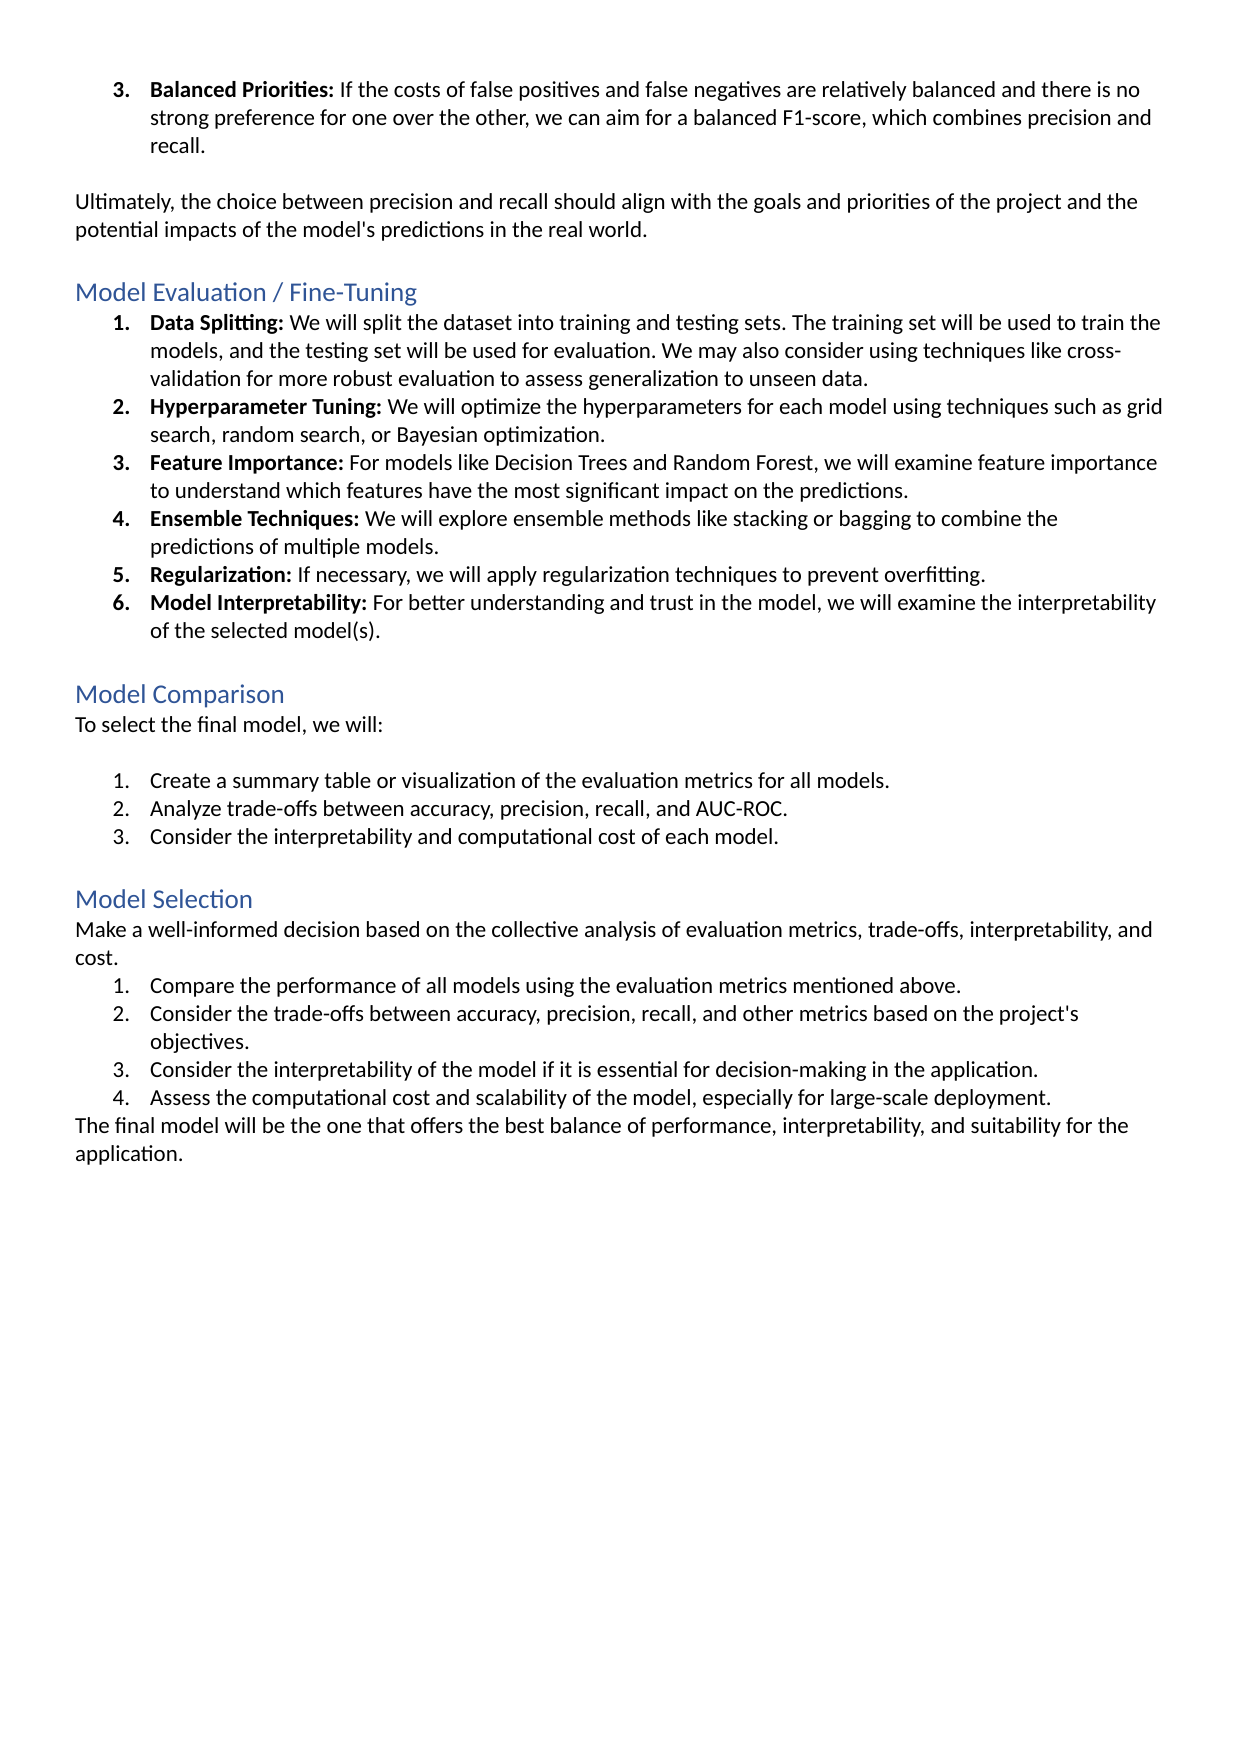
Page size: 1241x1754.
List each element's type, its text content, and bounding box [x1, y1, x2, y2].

list Create a summary table or visualization of the evaluation metrics for all models. [112, 766, 1165, 794]
subtitle Model Evaluation / Fine-Tuning [75, 275, 1165, 308]
text Make a well-informed decision based on the collective analysis of evaluation metrics, trade-offs, interpretability, and cost. [75, 915, 1165, 971]
list Feature Importance: For models like Decision Trees and Random Forest, we will examine feature importance to understand which features have the most significant impact on the predictions. [112, 448, 1165, 504]
text The final model will be the one that offers the best balance of performance, interpretability, and suitability for the application. [75, 1111, 1165, 1167]
list Consider the interpretability and computational cost of each model. [112, 822, 1165, 850]
list Assess the computational cost and scalability of the model, especially for large-scale deployment. [112, 1083, 1165, 1111]
list Analyze trade-offs between accuracy, precision, recall, and AUC-ROC. [112, 794, 1165, 822]
list Consider the interpretability of the model if it is essential for decision-making in the application. [112, 1055, 1165, 1083]
list Model Interpretability: For better understanding and trust in the model, we will examine the interpretability of the selected model(s). [112, 588, 1165, 644]
list Data Splitting: We will split the dataset into training and testing sets. The training set will be used to train the models, and the testing set will be used for evaluation. We may also consider using techniques like cross-validation for more robust evaluation to assess generalization to unseen data. [112, 308, 1165, 392]
text Ultimately, the choice between precision and recall should align with the goals and priorities of the project and the potential impacts of the model's predictions in the real world. [75, 187, 1165, 243]
list Ensemble Techniques: We will explore ensemble methods like stacking or bagging to combine the predictions of multiple models. [112, 504, 1165, 561]
list Regularization: If necessary, we will apply regularization techniques to prevent overfitting. [112, 561, 1165, 588]
list Consider the trade-offs between accuracy, precision, recall, and other metrics based on the project's objectives. [112, 999, 1165, 1055]
subtitle Model Selection [75, 882, 1165, 915]
text To select the final model, we will: [75, 710, 1165, 738]
list Balanced Priorities: If the costs of false positives and false negatives are relatively balanced and there is no strong preference for one over the other, we can aim for a balanced F1-score, which combines precision and recall. [112, 75, 1165, 159]
list Hyperparameter Tuning: We will optimize the hyperparameters for each model using techniques such as grid search, random search, or Bayesian optimization. [112, 392, 1165, 448]
subtitle Model Comparison [75, 677, 1165, 710]
list Compare the performance of all models using the evaluation metrics mentioned above. [112, 971, 1165, 999]
